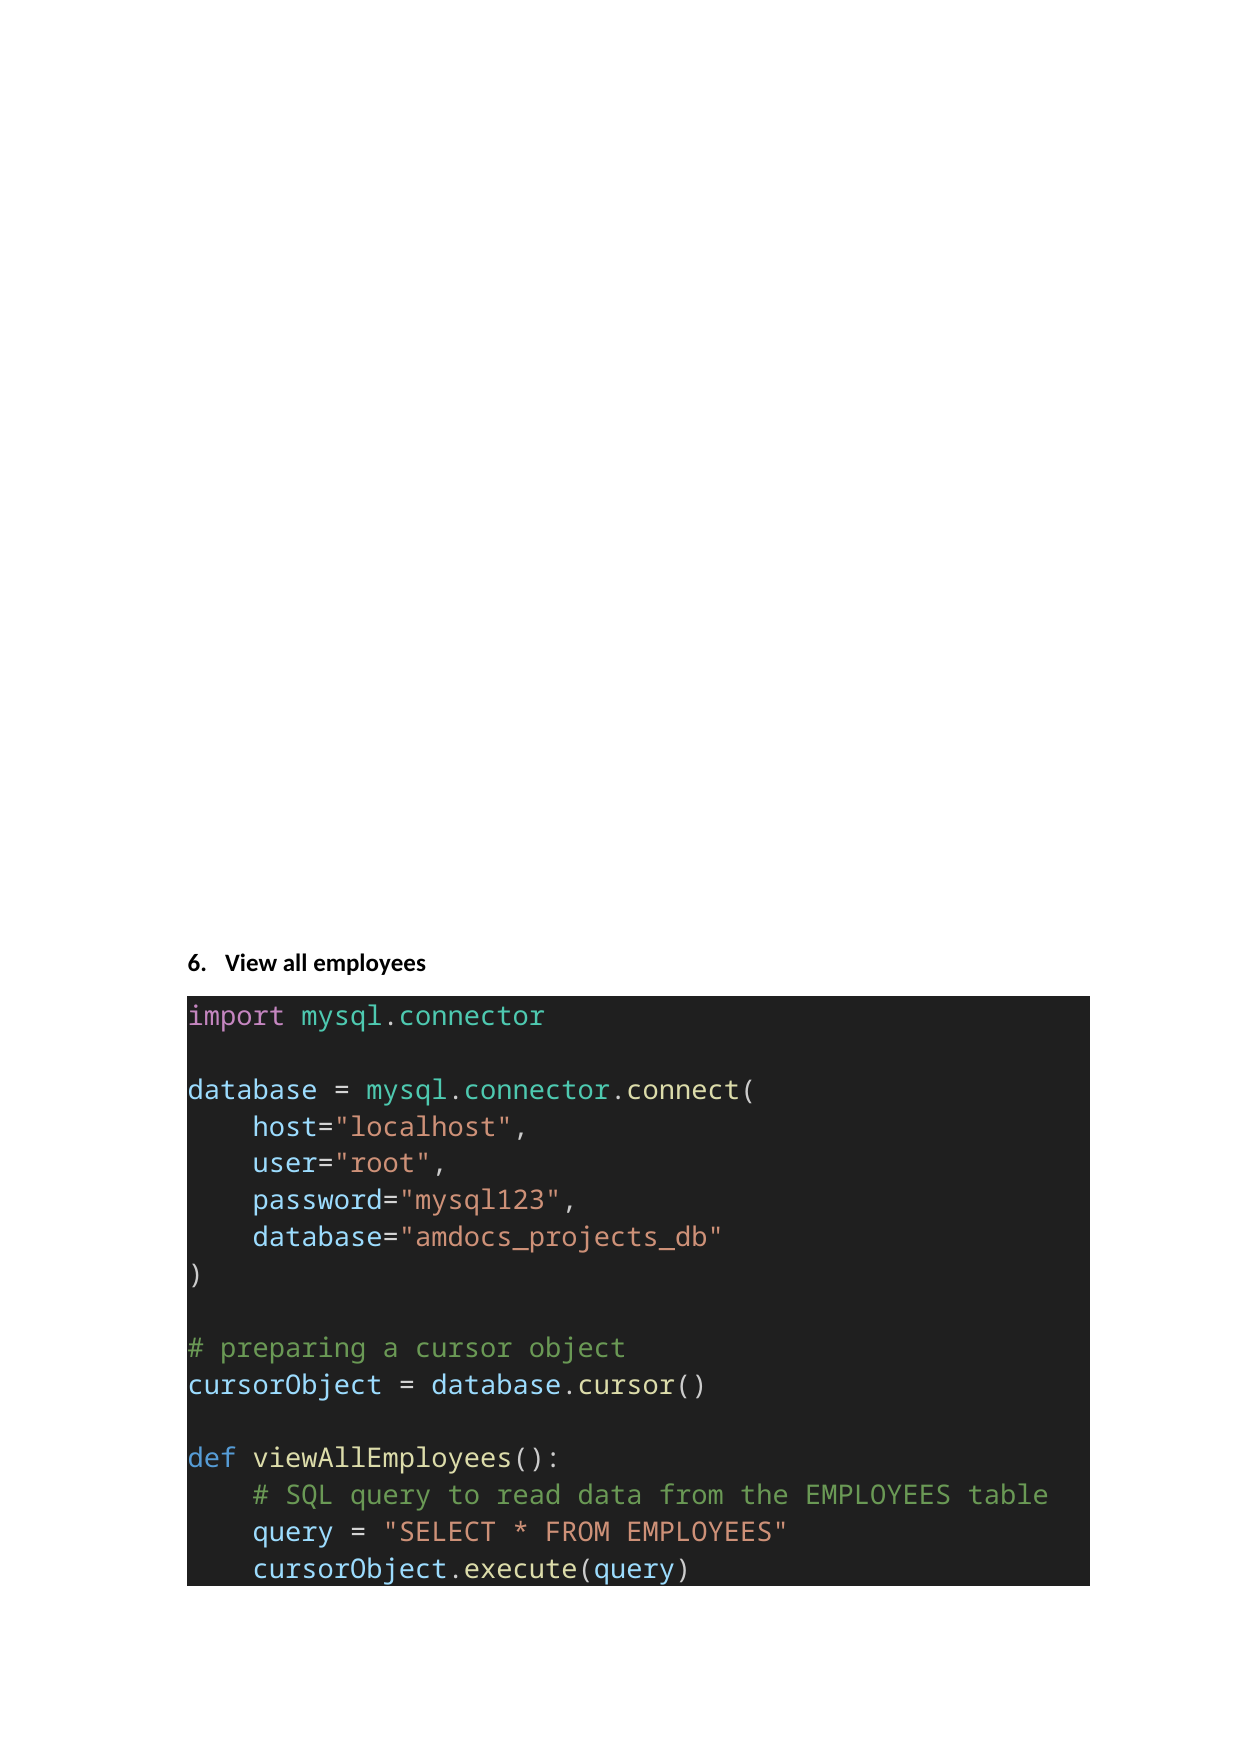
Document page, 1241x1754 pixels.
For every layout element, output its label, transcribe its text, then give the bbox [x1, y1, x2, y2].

text password="mysql123", [187, 1181, 1090, 1218]
text # SQL query to read data from the EMPLOYEES table [187, 1476, 1090, 1513]
text cursorObject = database.cursor() [187, 1365, 1090, 1402]
text cursorObject.execute(query) [187, 1549, 1090, 1586]
text database = mysql.connector.connect( [187, 1070, 1090, 1107]
list View all employees [187, 947, 1090, 977]
text host="localhost", [187, 1107, 1090, 1144]
text user="root", [187, 1144, 1090, 1181]
text database="amdocs_projects_db" [187, 1218, 1090, 1254]
text import mysql.connector [187, 996, 1090, 1033]
text def viewAllEmployees(): [187, 1439, 1090, 1476]
text # preparing a cursor object [187, 1328, 1090, 1365]
text ) [187, 1254, 1090, 1291]
text query = "SELECT * FROM EMPLOYEES" [187, 1513, 1090, 1549]
